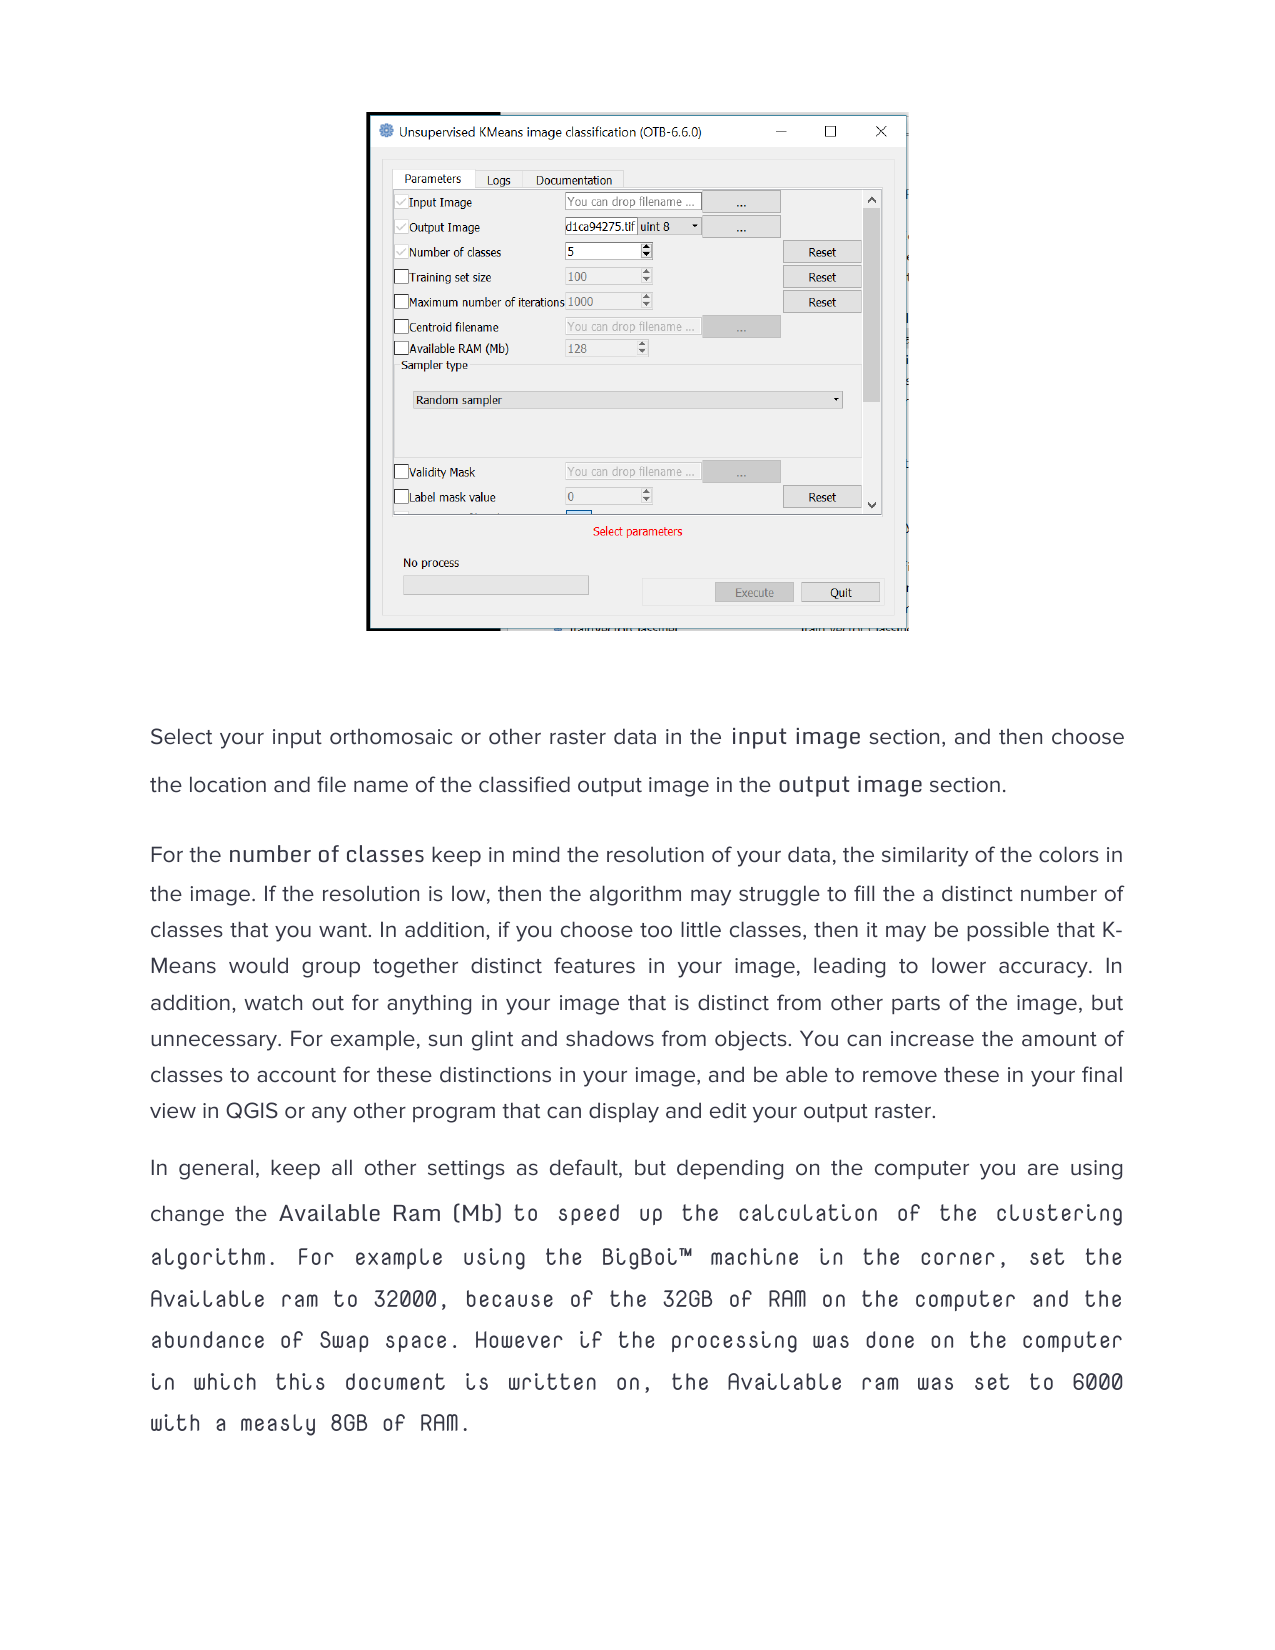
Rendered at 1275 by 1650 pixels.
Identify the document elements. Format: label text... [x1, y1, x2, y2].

text In general, keep all other settings as default, but depending on the computer you are using change the Available Ram (Mb) to speed up the calculation of the clustering algorithm. For example using the BigBoi™ machine in the corner, set the Available ram to 32000, because of the 32GB of RAM on the computer and the abundance of Swap space. However if the processing was done on the computer in which this document is written on, the Available ram was set to 6000 with a measly 8GB of RAM. [150, 1155, 1125, 1439]
text For the number of classes keep in mind the resolution of your data, the similarity of the colors in the image. If the resolution is low, then the algorithm may struggle to fill the a distinct number of classes that you want. In addition, if you choose too little classes, then it may be possible that K-Means would group together distinct features in your image, leading to lower accuracy. In addition, watch out for anything in your image that is distinct from other parts of the image, but unnecessary. For example, sun glint and shadows from objects. You can increase the amount of classes to account for these distinctions in your image, and be able to remove these in your final view in QGIS or any other program that can display and edit your output raster. [150, 834, 1125, 1126]
picture [366, 112, 909, 631]
text Select your input orthomosaic or other raster data in the input image section, and then choose the location and file name of the classified output image in the output image section. [150, 717, 1125, 802]
